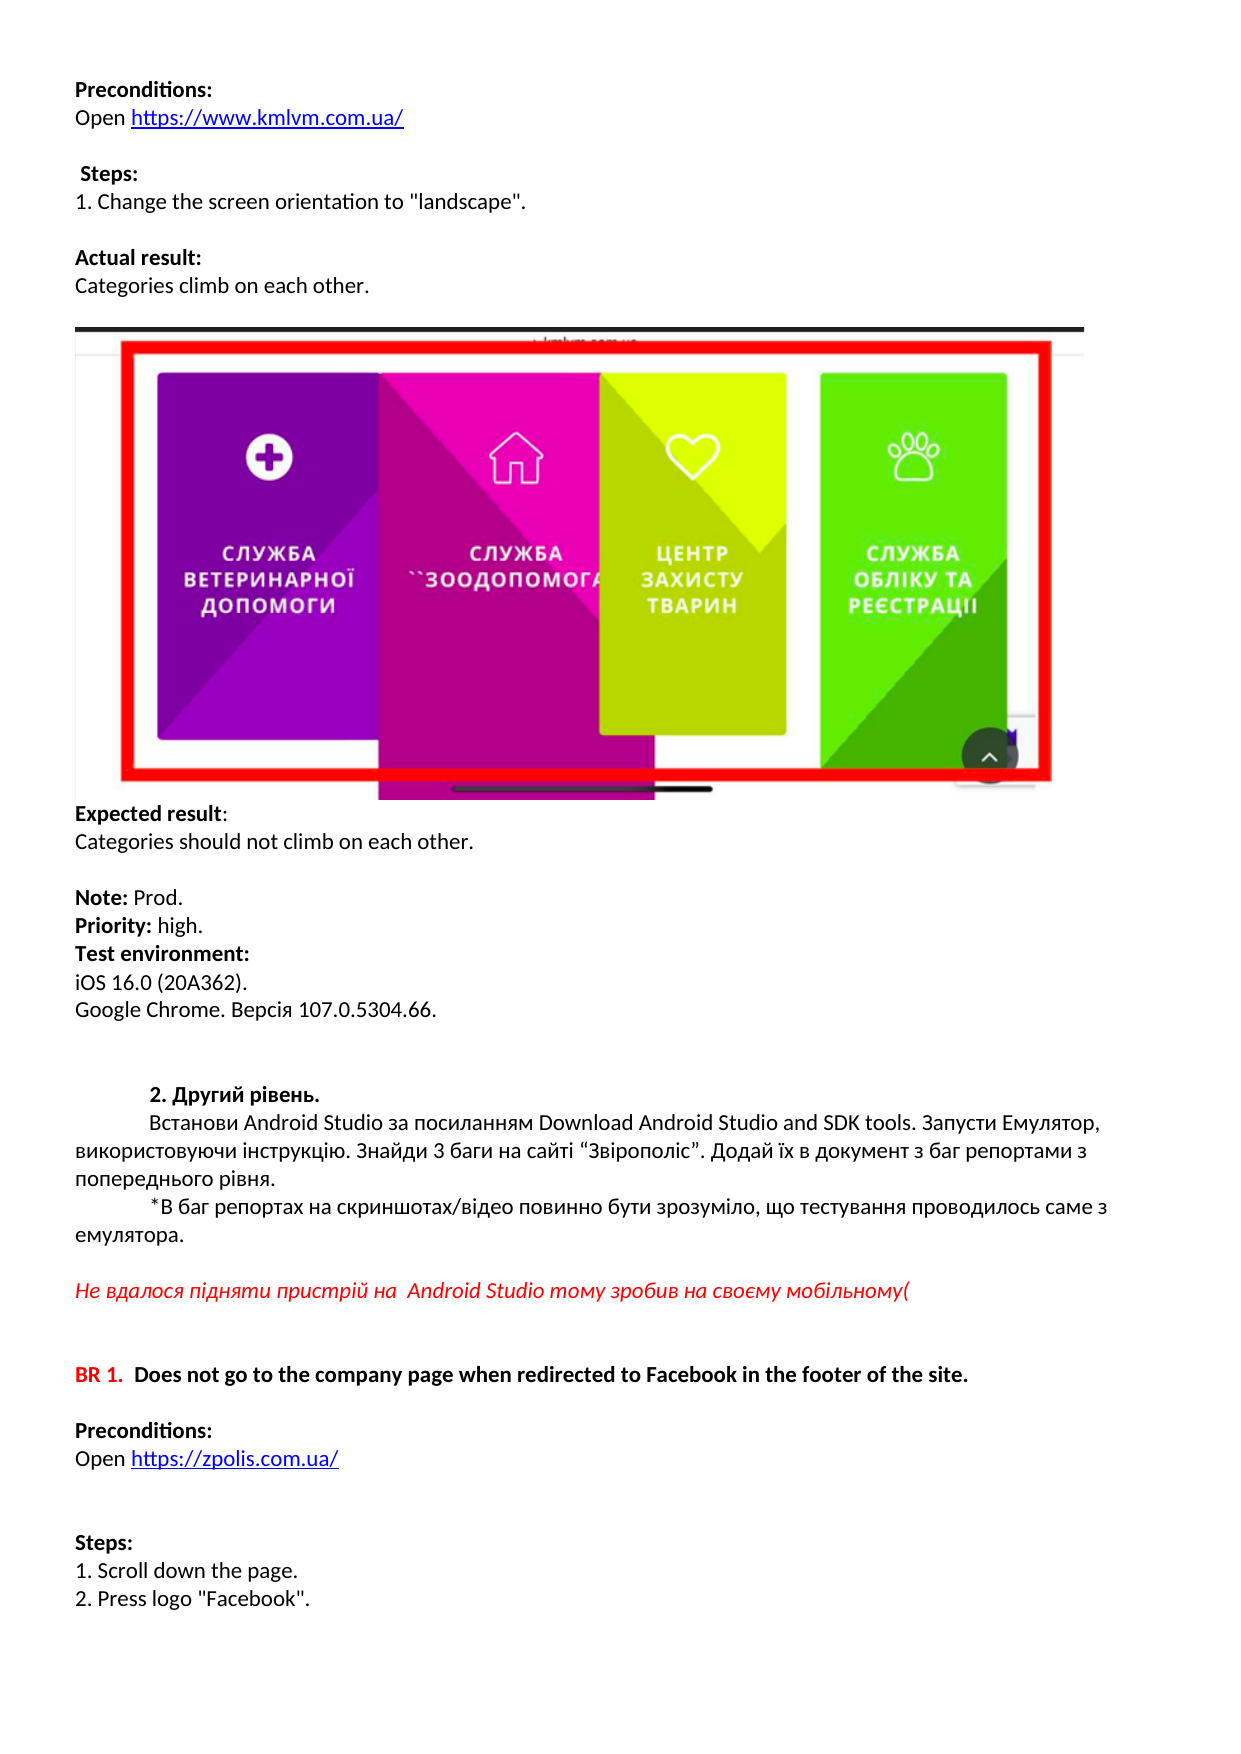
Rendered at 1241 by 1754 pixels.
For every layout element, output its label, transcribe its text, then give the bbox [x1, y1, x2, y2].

text Note: Prod. [75, 883, 1165, 912]
text iOS 16.0 (20A362). [75, 968, 1165, 996]
text Actual result: [75, 243, 1165, 271]
text Встанови Android Studio за посиланням Download Android Studio and SDK tools. Запусти Емулятор, використовуючи інструкцію. Знайди 3 баги на сайті “Звірополіс”. Додай їх в документ з баг репортами з попереднього рівня. [75, 1108, 1165, 1192]
text Priority: high. [75, 912, 1165, 939]
text *В баг репортах на скриншотах/відео повинно бути зрозуміло, що тестування проводилось саме з емулятора. [75, 1192, 1165, 1248]
text Не вдалося підняти пристрій на Android Studio тому зробив на своєму мобільному( [75, 1276, 1165, 1304]
text 2. Press logo "Facebook". [75, 1584, 582, 1612]
text Google Chrome. Версія 107.0.5304.66. [75, 996, 1165, 1024]
text Preconditions: [75, 75, 1165, 103]
text Categories should not climb on each other. [75, 827, 1165, 856]
text 1. Scroll down the page. [75, 1556, 582, 1584]
text Steps: [75, 159, 1165, 187]
text 2. Другий рівень. [149, 1080, 1165, 1108]
text BR 1. Does not go to the company page when redirected to Facebook in the footer of the site. [75, 1360, 1165, 1388]
text Open https://zpolis.com.ua/ [75, 1444, 1165, 1472]
picture [75, 327, 1085, 800]
text Categories climb on each other. [75, 271, 1165, 299]
text Open https://www.kmlvm.com.ua/ [75, 103, 1165, 131]
text Preconditions: [75, 1416, 1165, 1444]
text 1. Change the screen orientation to "landscape". [75, 187, 1165, 215]
text Steps: [75, 1528, 582, 1556]
text Test environment: [75, 939, 1165, 968]
text Expected result: [75, 799, 1165, 827]
